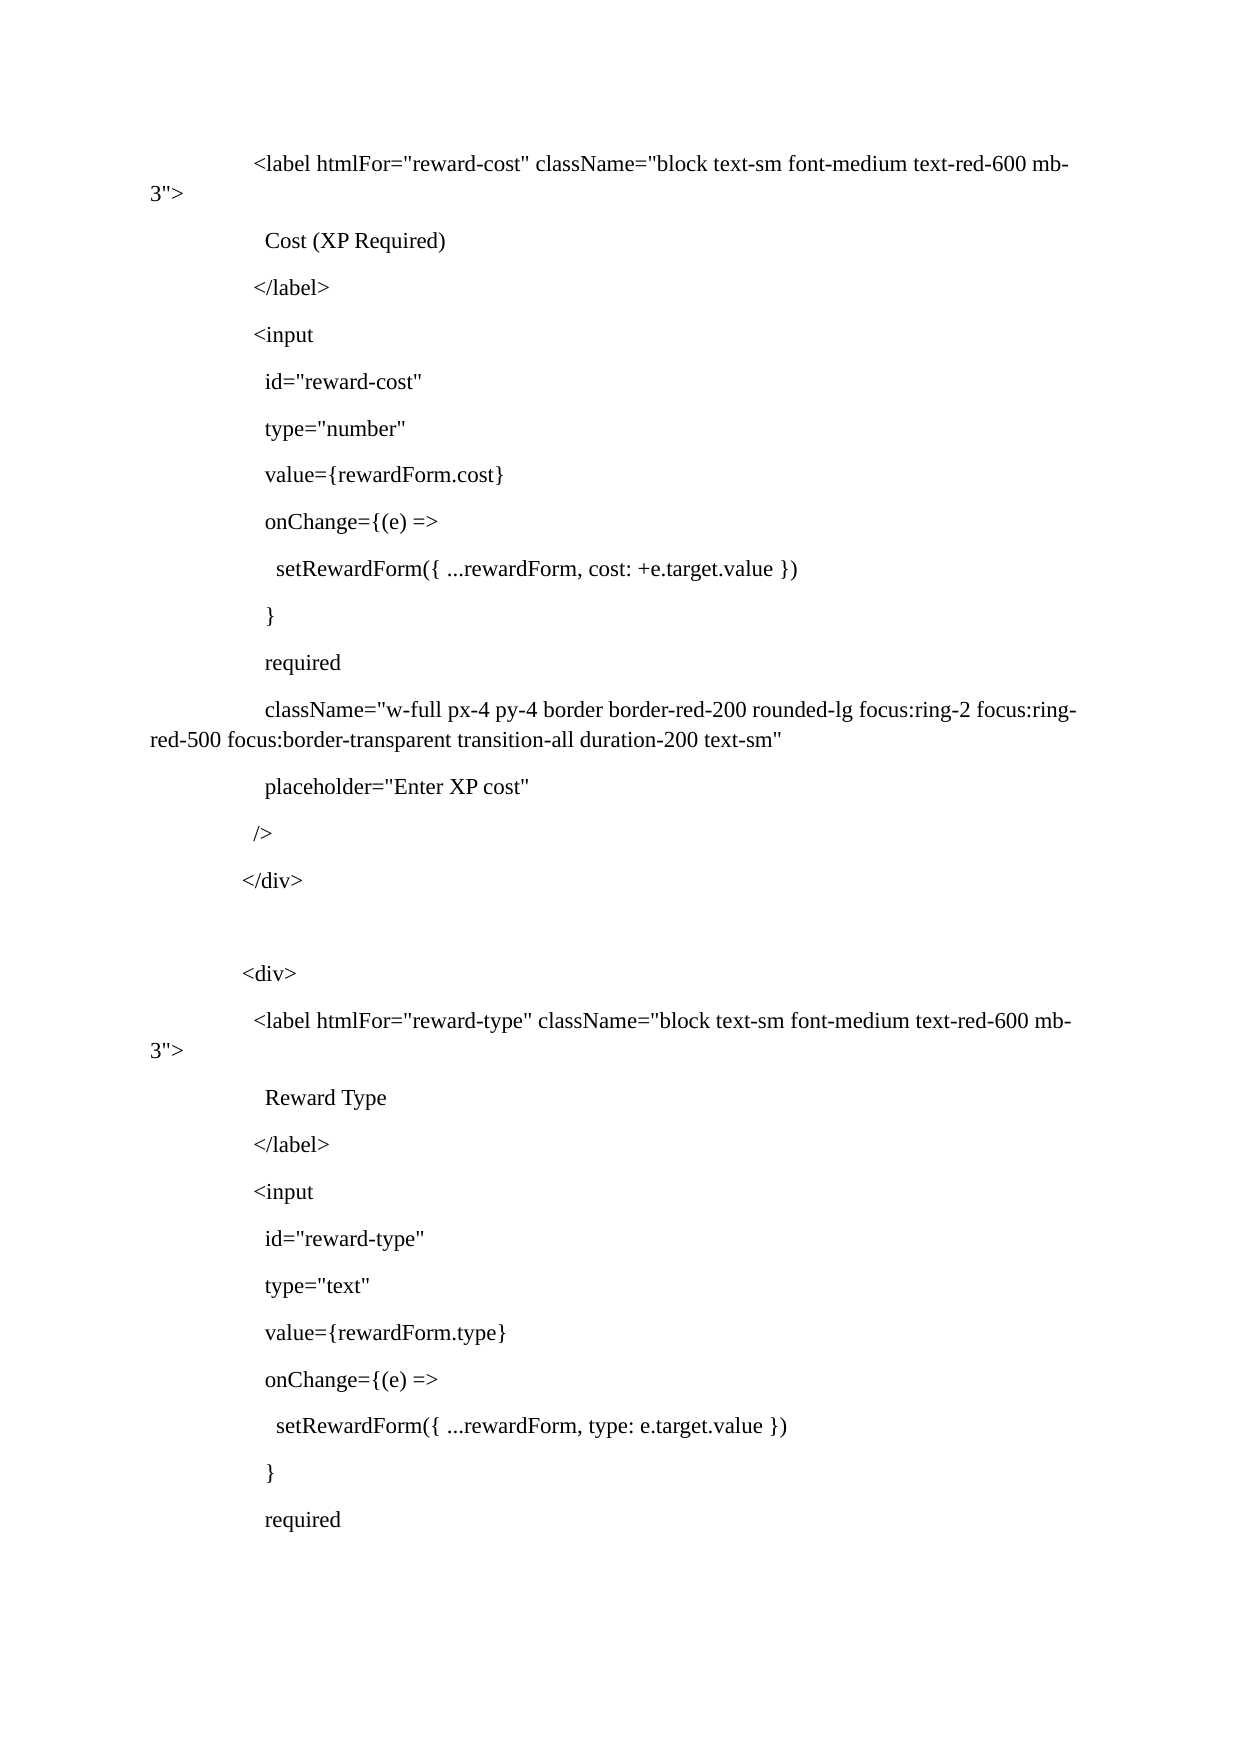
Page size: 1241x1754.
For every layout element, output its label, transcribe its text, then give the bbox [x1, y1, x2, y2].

text value={rewardForm.type} [150, 1319, 1090, 1345]
text <label htmlFor="reward-cost" className="block text-sm font-medium text-red-600 mb-3"> [150, 150, 1090, 207]
text id="reward-type" [150, 1225, 1090, 1251]
text value={rewardForm.cost} [150, 461, 1090, 488]
text className="w-full px-4 py-4 border border-red-200 rounded-lg focus:ring-2 focus:ring-red-500 focus:border-transparent transition-all duration-200 text-sm" [150, 696, 1090, 752]
text /> [150, 820, 1090, 846]
text </div> [150, 867, 1090, 893]
text </label> [150, 274, 1090, 300]
text type="text" [150, 1272, 1090, 1298]
text placeholder="Enter XP cost" [150, 773, 1090, 799]
text Reward Type [150, 1084, 1090, 1111]
text required [150, 649, 1090, 675]
text onChange={(e) => [150, 508, 1090, 535]
text type="number" [150, 414, 1090, 441]
text <div> [150, 960, 1090, 987]
text <input [150, 1178, 1090, 1204]
text setRewardForm({ ...rewardForm, type: e.target.value }) [150, 1412, 1090, 1439]
text onChange={(e) => [150, 1366, 1090, 1392]
text } [150, 602, 1090, 628]
text </label> [150, 1131, 1090, 1158]
text setRewardForm({ ...rewardForm, cost: +e.target.value }) [150, 555, 1090, 582]
text Cost (XP Required) [150, 227, 1090, 253]
text required [150, 1506, 1090, 1533]
text id="reward-cost" [150, 368, 1090, 394]
text <input [150, 321, 1090, 347]
text <label htmlFor="reward-type" className="block text-sm font-medium text-red-600 mb-3"> [150, 1007, 1090, 1064]
text } [150, 1459, 1090, 1486]
